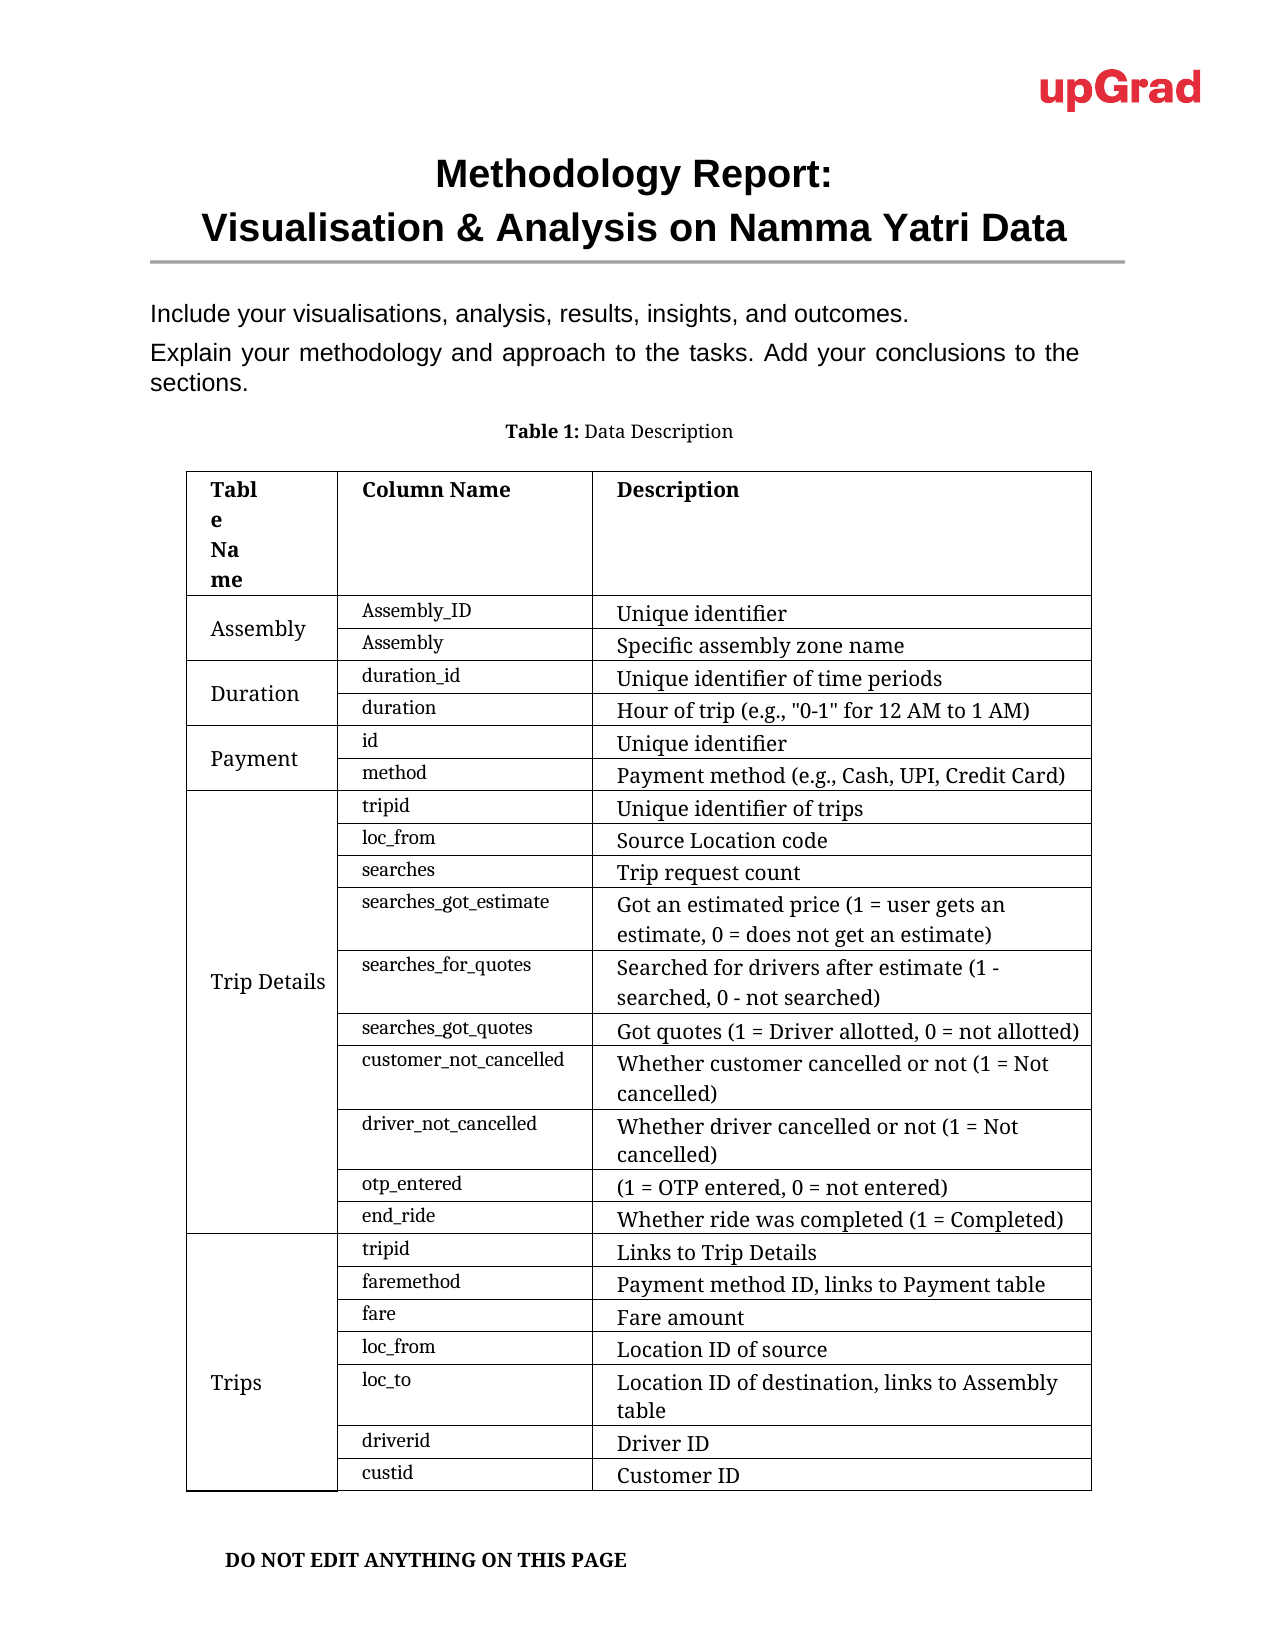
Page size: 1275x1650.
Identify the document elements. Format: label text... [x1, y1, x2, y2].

table_cell searches_got_estimate [338, 888, 592, 950]
table_header Table Name [187, 472, 337, 594]
table_cell end_ride [338, 1202, 592, 1233]
text Table 1: Data Description [150, 418, 1089, 443]
table_cell fare [338, 1300, 592, 1331]
table_cell Payment method ID, links to Payment table [593, 1267, 1091, 1299]
table_cell Hour of trip (e.g., "0-1" for 12 AM to 1 AM) [593, 694, 1091, 724]
picture [1040, 69, 1200, 112]
table_cell Assembly_ID [338, 596, 592, 627]
table_cell Assembly [338, 629, 592, 659]
table_cell loc_from [338, 1332, 592, 1364]
table_header Description [593, 472, 1091, 594]
table_cell searches [338, 856, 592, 887]
table_cell method [338, 759, 592, 789]
table_cell duration [338, 694, 592, 724]
table_cell Links to Trip Details [593, 1234, 1091, 1266]
table_cell Location ID of destination, links to Assembly table [593, 1365, 1091, 1425]
table_cell Searched for drivers after estimate (1 - searched, 0 - not searched) [593, 951, 1091, 1013]
table_cell Payment [187, 726, 337, 789]
table_cell Trips [187, 1234, 337, 1490]
table_cell Whether customer cancelled or not (1 = Not cancelled) [593, 1046, 1091, 1108]
table_cell Location ID of source [593, 1332, 1091, 1364]
table_cell Unique identifier of trips [593, 791, 1091, 822]
table_cell custid [338, 1459, 592, 1490]
table_cell (1 = OTP entered, 0 = not entered) [593, 1170, 1091, 1201]
table_cell Trip request count [593, 856, 1091, 887]
table_cell Customer ID [593, 1459, 1091, 1490]
table_cell driver_not_cancelled [338, 1110, 592, 1169]
table_cell id [338, 726, 592, 757]
table_cell tripid [338, 1234, 592, 1266]
table_cell Driver ID [593, 1426, 1091, 1457]
table_cell Specific assembly zone name [593, 629, 1091, 659]
table_cell driverid [338, 1426, 592, 1457]
table_cell otp_entered [338, 1170, 592, 1201]
table_cell Unique identifier [593, 726, 1091, 757]
table_cell Duration [187, 661, 337, 724]
table_cell Unique identifier of time periods [593, 661, 1091, 692]
table_cell Trip Details [187, 791, 337, 1233]
table_cell duration_id [338, 661, 592, 692]
table_cell Whether driver cancelled or not (1 = Not cancelled) [593, 1110, 1091, 1169]
table_cell loc_from [338, 824, 592, 854]
table_cell faremethod [338, 1267, 592, 1299]
table_cell Unique identifier [593, 596, 1091, 627]
title Visualisation & Analysis on Namma Yatri Data [187, 204, 1081, 250]
table_cell Assembly [187, 596, 337, 659]
text Explain your methodology and approach to the tasks. Add your conclusions to the sections. [150, 338, 1081, 397]
table_cell customer_not_cancelled [338, 1046, 592, 1108]
text Include your visualisations, analysis, results, insights, and outcomes. [150, 299, 1081, 328]
table_cell Source Location code [593, 824, 1091, 854]
table_cell Payment method (e.g., Cash, UPI, Credit Card) [593, 759, 1091, 789]
table_cell Whether ride was completed (1 = Completed) [593, 1202, 1091, 1233]
table_cell searches_for_quotes [338, 951, 592, 1013]
table_cell tripid [338, 791, 592, 822]
table_cell Got quotes (1 = Driver allotted, 0 = not allotted) [593, 1014, 1091, 1045]
table_header Column Name [338, 472, 592, 594]
table_cell Got an estimated price (1 = user gets an estimate, 0 = does not get an estimate) [593, 888, 1091, 950]
table_cell loc_to [338, 1365, 592, 1425]
title Methodology Report: [187, 150, 1081, 196]
table_cell Fare amount [593, 1300, 1091, 1331]
table_cell searches_got_quotes [338, 1014, 592, 1045]
